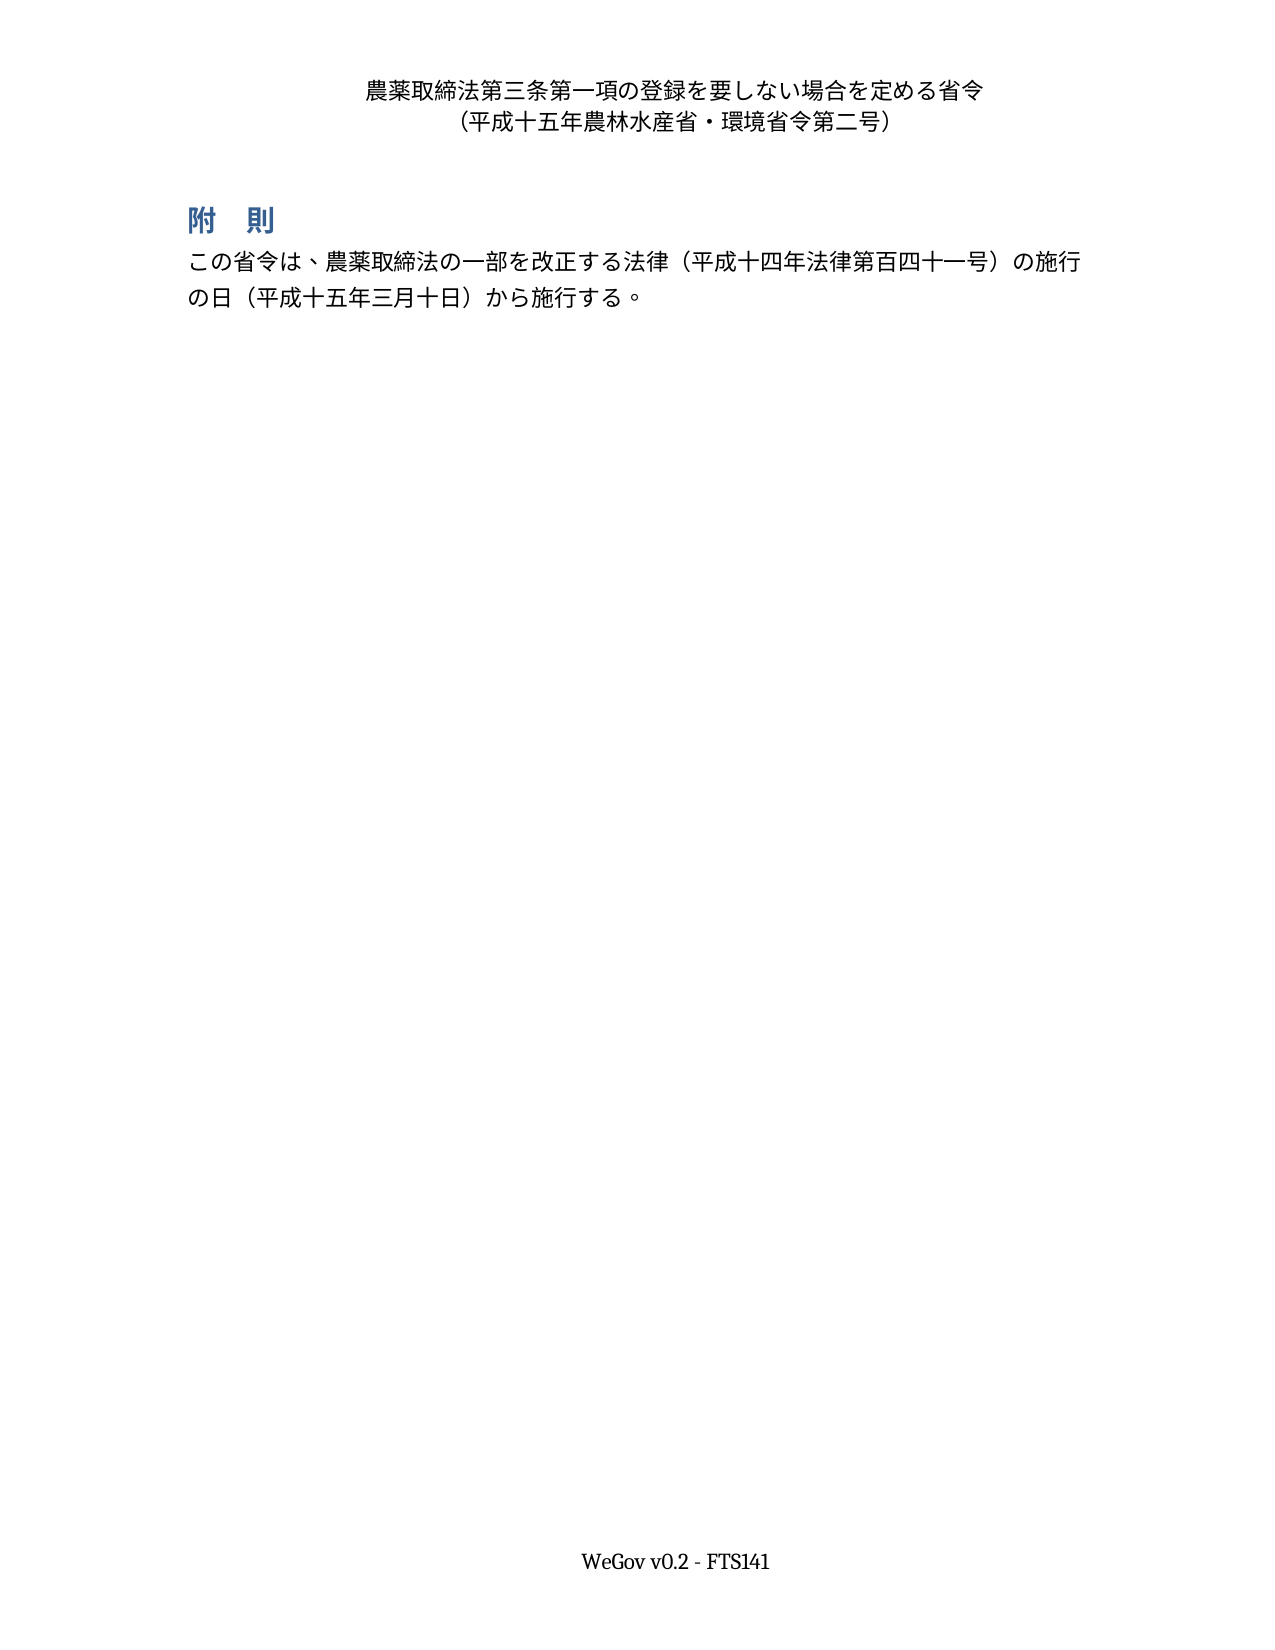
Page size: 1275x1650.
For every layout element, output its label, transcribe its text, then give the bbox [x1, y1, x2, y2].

subtitle 附 則 [187, 200, 1087, 240]
text この省令は、農薬取締法の一部を改正する法律（平成十四年法律第百四十一号）の施行の日（平成十五年三月十日）から施行する。 [187, 246, 1087, 313]
